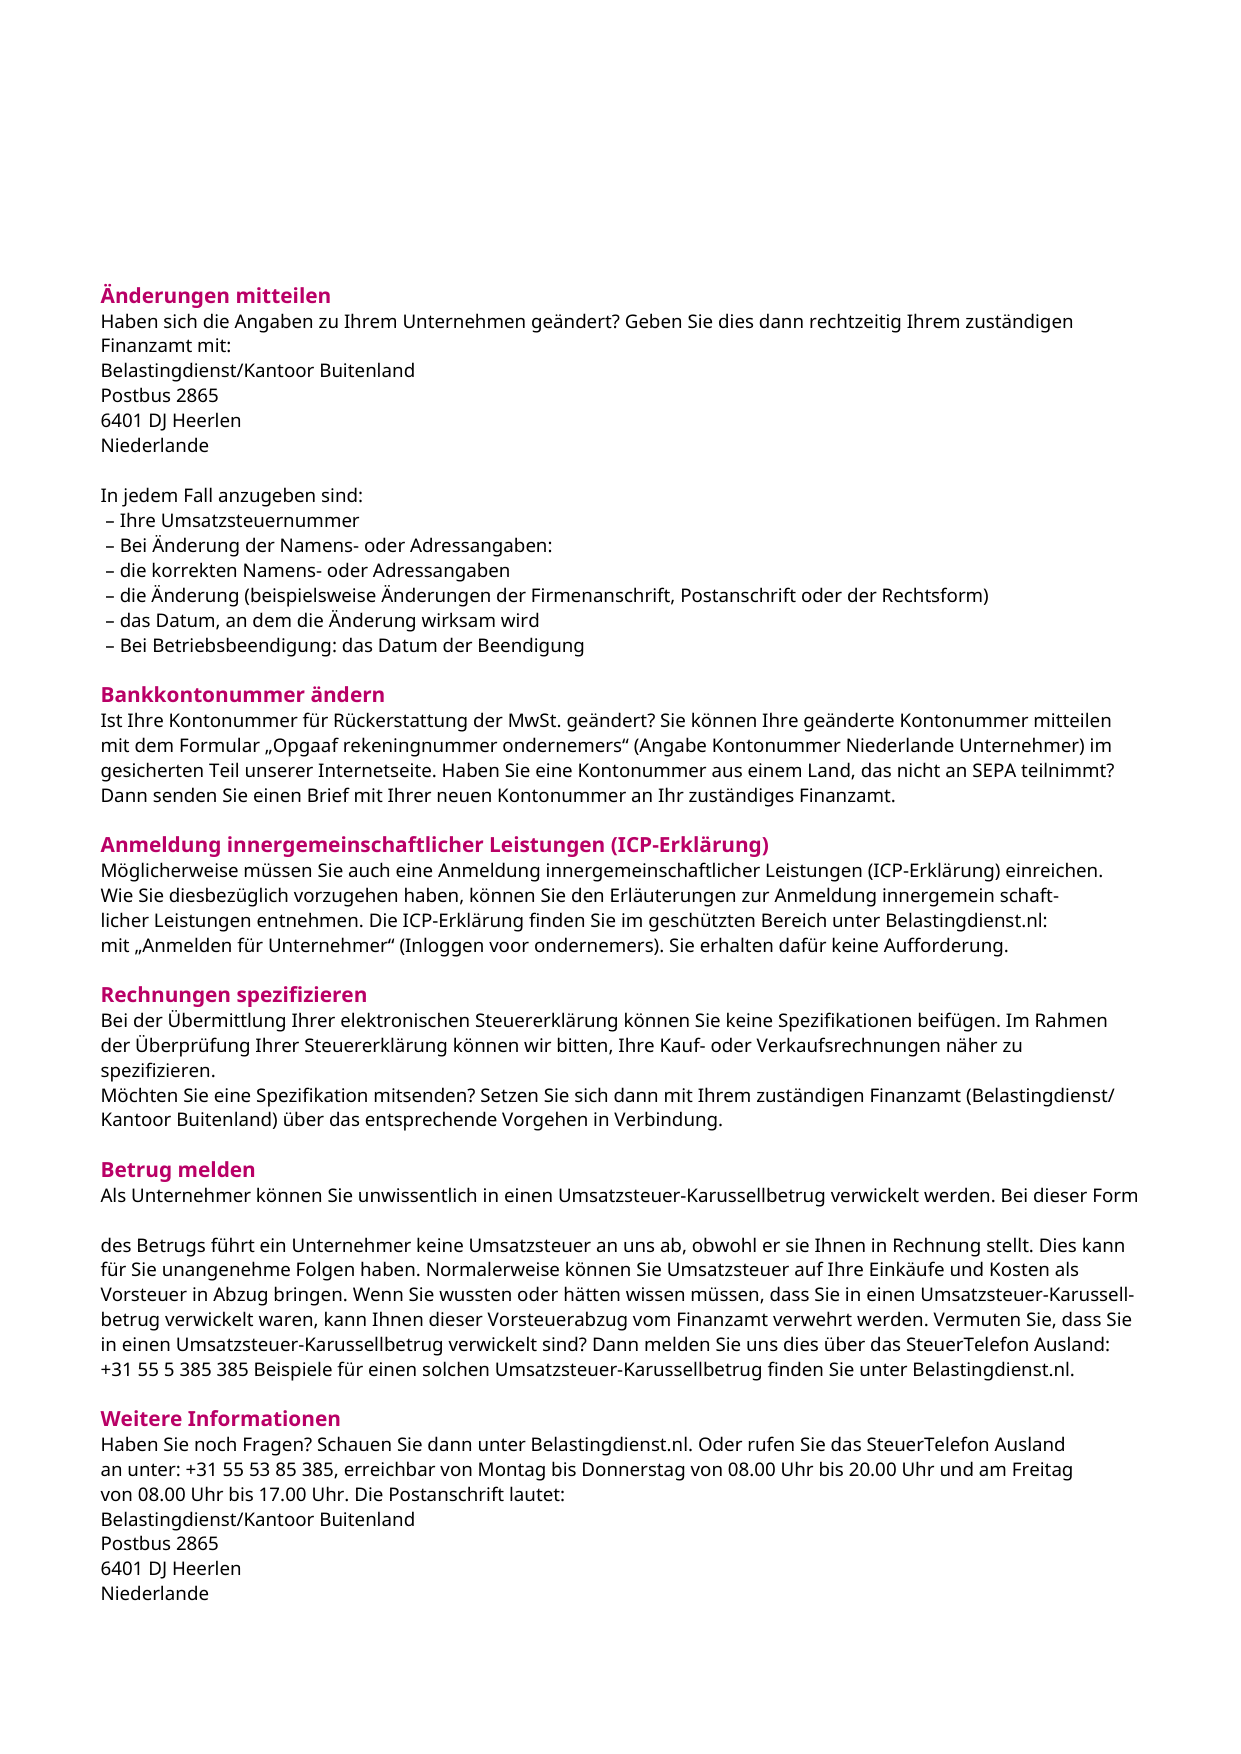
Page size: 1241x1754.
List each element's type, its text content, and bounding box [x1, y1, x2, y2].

text Bankkontonummer ändern Ist Ihre Kontonummer für Rückerstattung der MwSt. geändert? Sie können Ihre geänderte Kontonummer mitteilen mit dem Formular „Opgaaf rekeningnummer ondernemers“ (Angabe Kontonummer Niederlande Unternehmer) im gesicherten Teil unserer Internetseite. Haben Sie eine Kontonummer aus einem Land, das nicht an SEPA teilnimmt? Dann senden Sie einen Brief mit Ihrer neuen Kontonummer an Ihr zuständiges Finanzamt. [100, 683, 1143, 807]
text Rechnungen spezifizieren Bei der Übermittlung Ihrer elektronischen Steuererklärung können Sie keine Spezifikationen beifügen. Im Rahmen der Überprüfung Ihrer Steuererklärung können wir bitten, Ihre Kauf- oder Verkaufsrechnungen näher zu spezifizieren. Möchten Sie eine Spezifikation mitsenden? Setzen Sie sich dann mit Ihrem zuständigen Finanzamt (Belastingdienst/ Kantoor Buitenland) über das entsprechende Vorgehen in Verbindung. [100, 983, 1143, 1132]
text Betrug melden Als Unternehmer können Sie unwissentlich in einen Umsatzsteuer-Karussellbetrug verwickelt werden. Bei dieser Form des Betrugs führt ein Unternehmer keine Umsatzsteuer an uns ab, obwohl er sie Ihnen in Rechnung stellt. Dies kann für Sie unangenehme Folgen haben. Normalerweise können Sie Umsatzsteuer auf Ihre Einkäufe und Kosten als Vorsteuer in Abzug bringen. Wenn Sie wussten oder hätten wissen müssen, dass Sie in einen Umsatzsteuer-Karussell- betrug verwickelt waren, kann Ihnen dieser Vorsteuerabzug vom Finanzamt verwehrt werden. Vermuten Sie, dass Sie in einen Umsatzsteuer-Karussellbetrug verwickelt sind? Dann melden Sie uns dies über das SteuerTelefon Ausland: +31 55 5 385 385 Beispiele für einen solchen Umsatzsteuer-Karussellbetrug finden Sie unter Belastingdienst.nl. [100, 1158, 1143, 1381]
text Anmeldung innergemeinschaftlicher Leistungen (ICP-Erklärung) Möglicherweise müssen Sie auch eine Anmeldung innergemeinschaftlicher Leistungen (ICP-Erklärung) einreichen. Wie Sie diesbezüglich vorzugehen haben, können Sie den Erläuterungen zur Anmeldung innergemein schaft- licher Leistungen entnehmen. Die ICP-Erklärung finden Sie im geschützten Bereich unter Belastingdienst.nl: mit „Anmelden für Unternehmer“ (Inloggen voor ondernemers). Sie erhalten dafür keine Aufforderung. [100, 833, 1143, 957]
text Änderungen mitteilen Haben sich die Angaben zu Ihrem Unternehmen geändert? Geben Sie dies dann rechtzeitig Ihrem zuständigen Finanzamt mit: Belastingdienst/Kantoor Buitenland Postbus 2865 6401 DJ Heerlen Niederlande [100, 283, 1143, 457]
text In jedem Fall anzugeben sind: – Ihre Umsatzsteuernummer – Bei Änderung der Namens- oder Adressangaben: – die korrekten Namens- oder Adressangaben – die Änderung (beispielsweise Änderungen der Firmenanschrift, Postanschrift oder der Rechtsform) – das Datum, an dem die Änderung wirksam wird – Bei Betriebsbeendigung: das Datum der Beendigung [100, 482, 1143, 657]
text Weitere Informationen Haben Sie noch Fragen? Schauen Sie dann unter Belastingdienst.nl. Oder rufen Sie das SteuerTelefon Ausland an unter: +31 55 53 85 385, erreichbar von Montag bis Donnerstag von 08.00 Uhr bis 20.00 Uhr und am Freitag von 08.00 Uhr bis 17.00 Uhr. Die Postanschrift lautet: Belastingdienst/Kantoor Buitenland Postbus 2865 6401 DJ Heerlen Niederlande [100, 1407, 1143, 1605]
